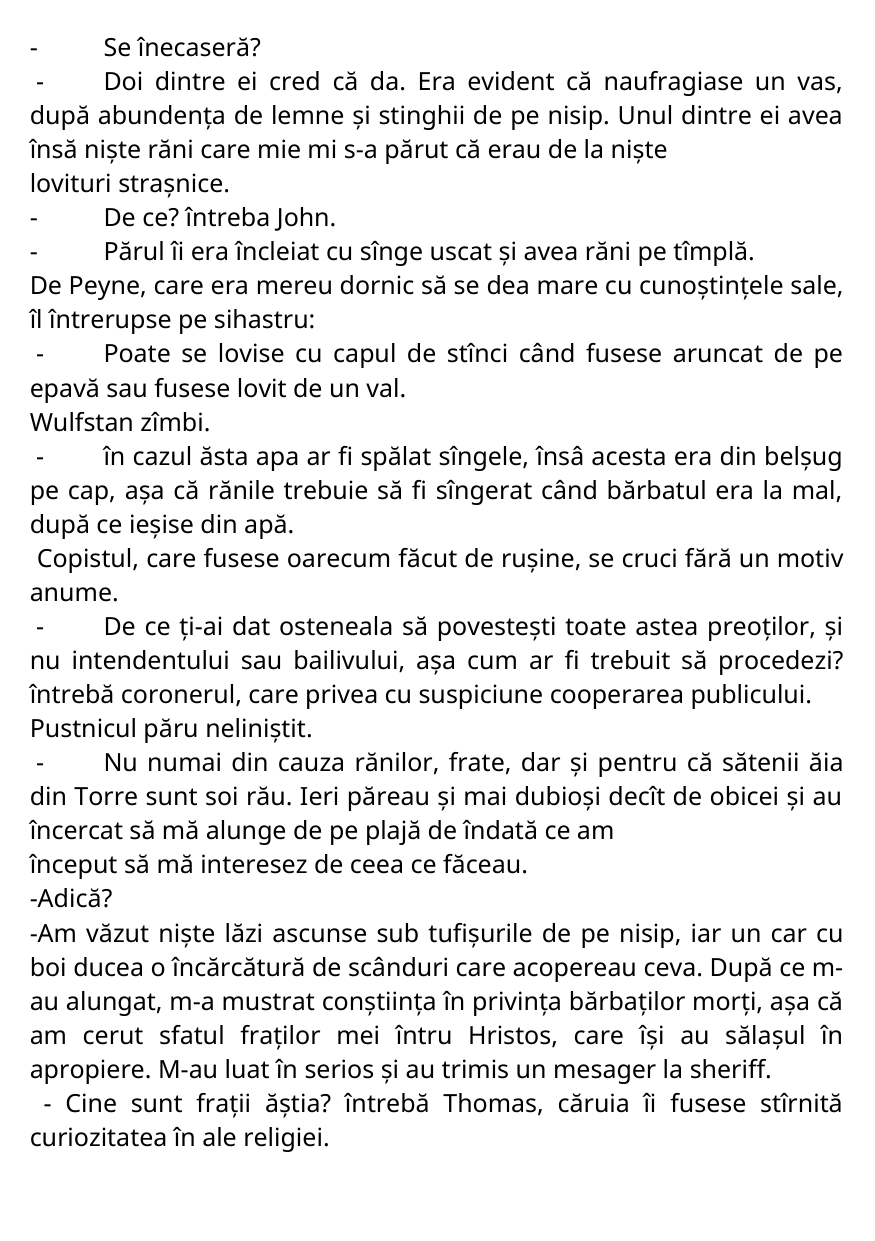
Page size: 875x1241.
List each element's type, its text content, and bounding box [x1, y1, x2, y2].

text Wulfstan zîmbi. [29, 404, 844, 438]
text - De ce ţi-ai dat osteneala să povesteşti toate astea preoţilor, şi nu intendentului sau bailivului, aşa cum ar fi trebuit să procedezi? întrebă coronerul, care privea cu suspiciune cooperarea publicului. [29, 609, 844, 711]
text - Doi dintre ei cred că da. Era evident că naufragiase un vas, după abundenţa de lemne şi stinghii de pe nisip. Unul dintre ei avea însă nişte răni care mie mi s-a părut că erau de la nişte [29, 64, 844, 166]
text De Peyne, care era mereu dornic să se dea mare cu cunoştinţele sale, îl întrerupse pe sihastru: [29, 268, 844, 336]
text început să mă interesez de ceea ce făceau. [29, 847, 844, 881]
text - Cine sunt fraţii ăştia? întrebă Thomas, căruia îi fusese stîrnită curiozitatea în ale religiei. [29, 1086, 844, 1154]
text -Am văzut nişte lăzi ascunse sub tufişurile de pe nisip, iar un car cu boi ducea o încărcătură de scânduri care acopereau ceva. După ce m-au alungat, m-a mustrat conştiinţa în privinţa bărbaţilor morţi, aşa că am cerut sfatul fraţilor mei întru Hristos, care îşi au sălaşul în apropiere. M-au luat în serios şi au trimis un mesager la sheriff. [29, 915, 844, 1086]
text Pustnicul păru neliniştit. [29, 711, 844, 745]
text - în cazul ăsta apa ar fi spălat sîngele, însâ acesta era din belşug pe cap, aşa că rănile trebuie să fi sîngerat când bărbatul era la mal, după ce ieşise din apă. [29, 438, 844, 541]
text - Se înecaseră? [29, 29, 844, 64]
text - Poate se lovise cu capul de stînci când fusese aruncat de pe epavă sau fusese lovit de un val. [29, 336, 844, 404]
text -Adică? [29, 881, 844, 915]
text - Nu numai din cauza rănilor, frate, dar şi pentru că sătenii ăia din Torre sunt soi rău. Ieri păreau şi mai dubioşi decît de obicei şi au încercat să mă alunge de pe plajă de îndată ce am [29, 745, 844, 847]
text - De ce? întreba John. [29, 200, 844, 234]
text Copistul, care fusese oarecum făcut de ruşine, se cruci fără un motiv anume. [29, 541, 844, 609]
text - Părul îi era încleiat cu sînge uscat şi avea răni pe tîmplă. [29, 234, 844, 268]
text lovituri straşnice. [29, 166, 844, 200]
